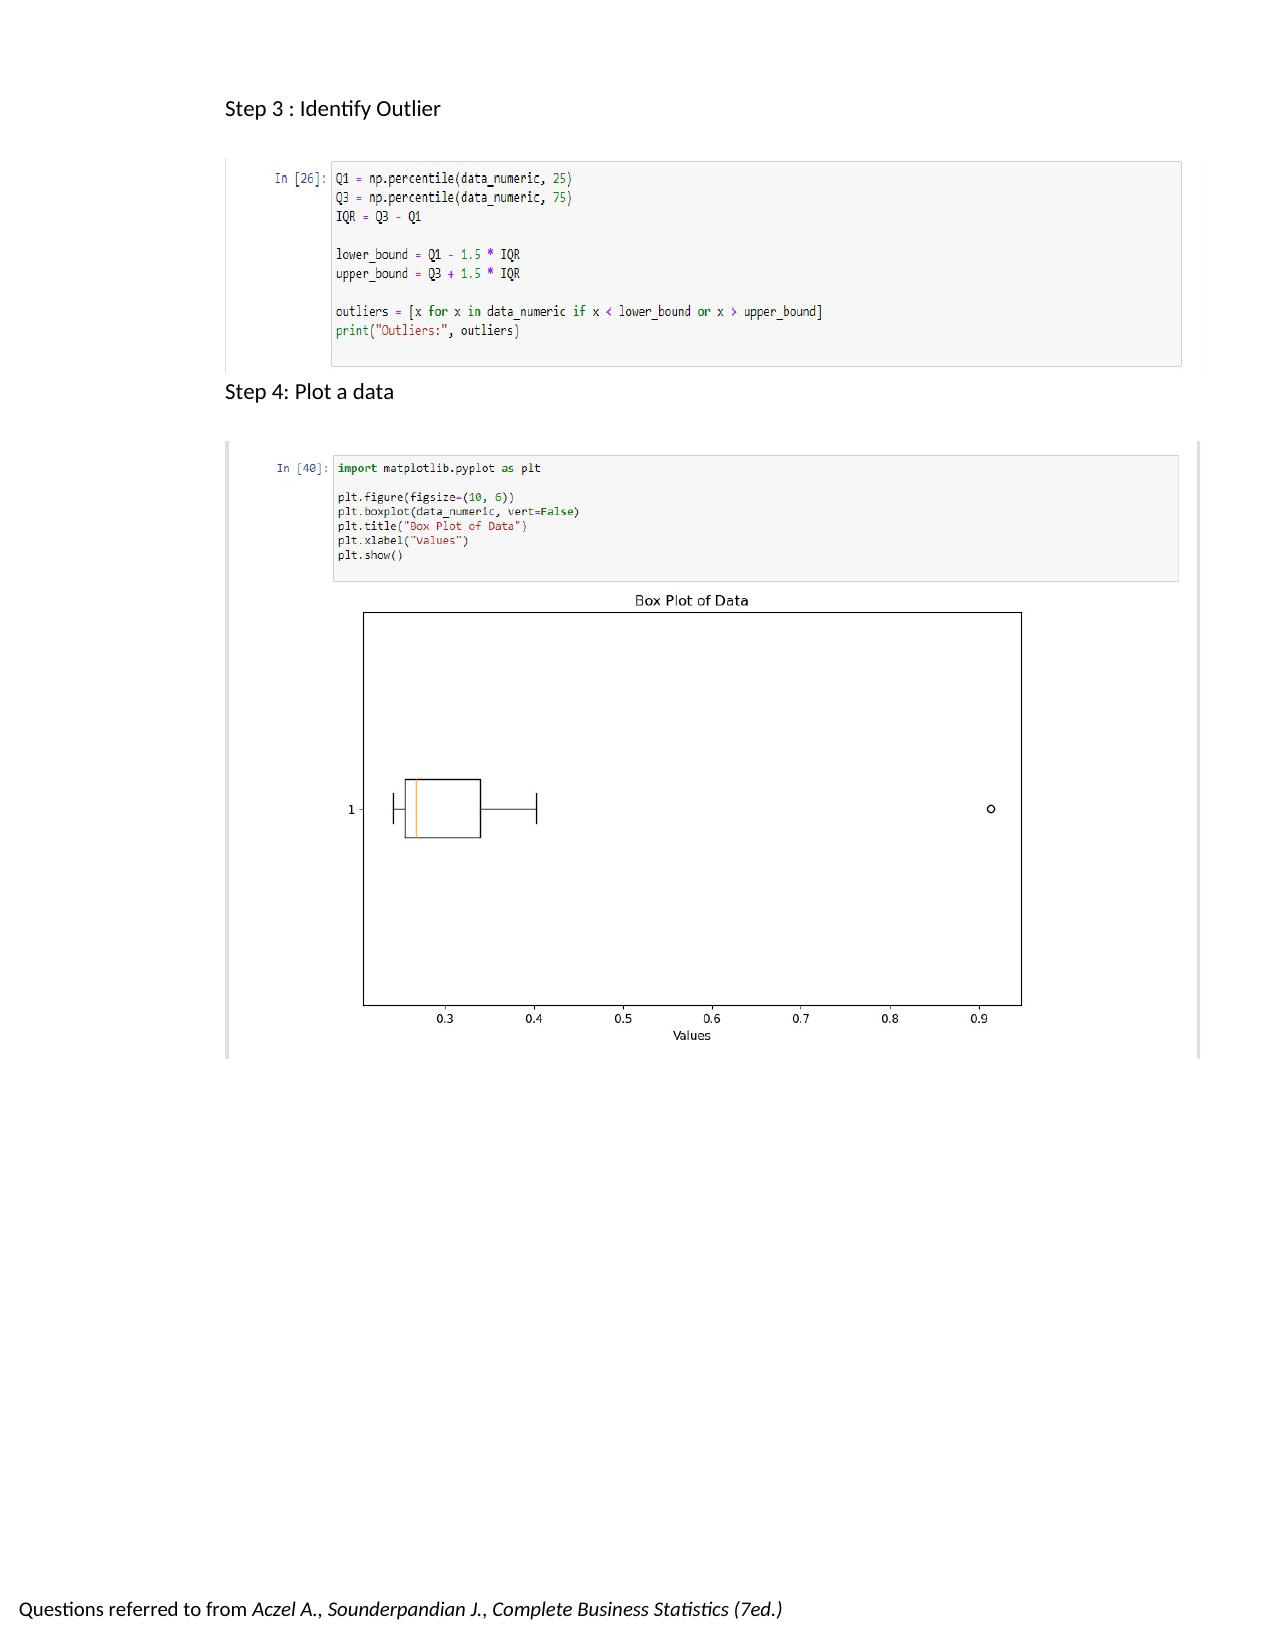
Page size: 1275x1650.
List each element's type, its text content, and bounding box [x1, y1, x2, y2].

picture [225, 441, 1200, 1059]
list Step 3 : Identify Outlier [225, 94, 1125, 122]
list Step 4: Plot a data [225, 377, 1125, 406]
picture [225, 158, 1200, 374]
